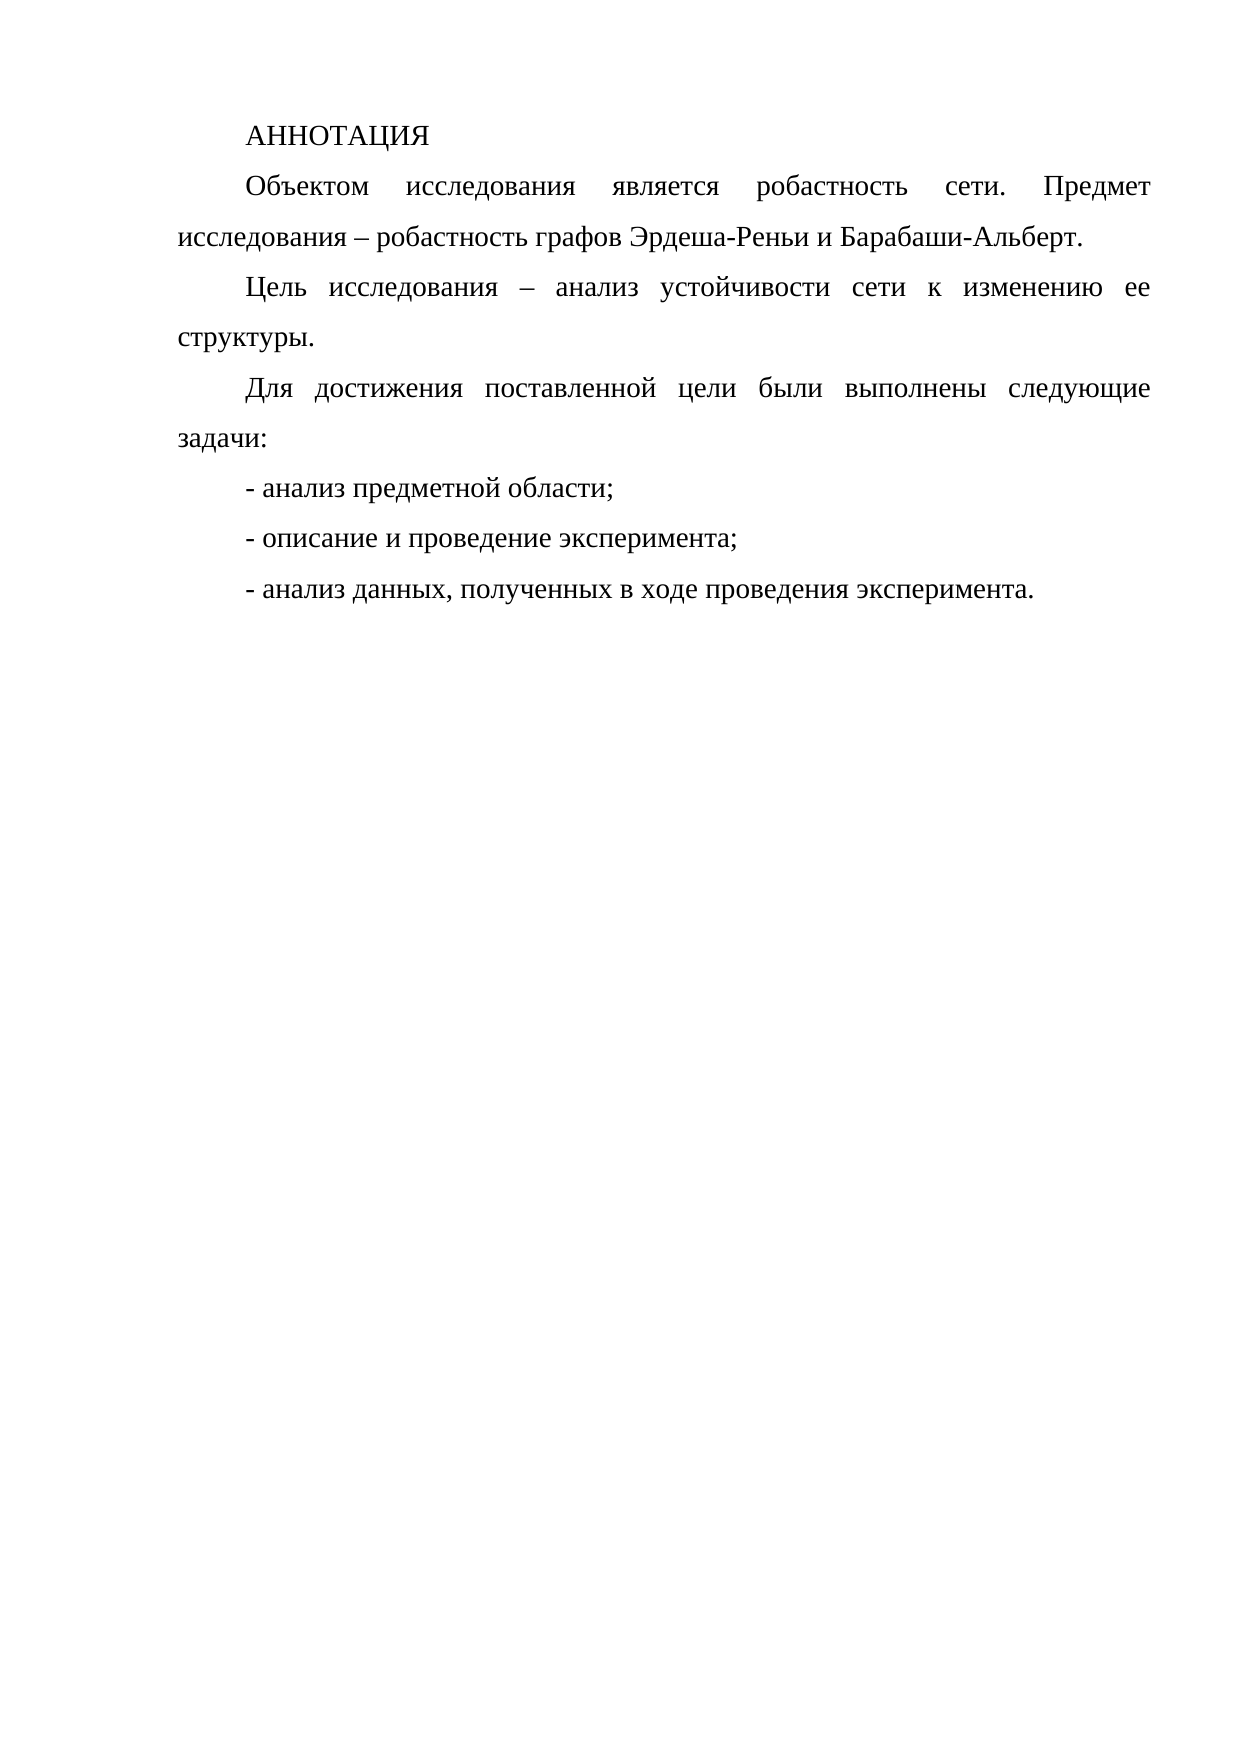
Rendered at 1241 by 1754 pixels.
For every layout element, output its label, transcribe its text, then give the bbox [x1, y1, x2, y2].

text АННОТАЦИЯ [177, 118, 1152, 152]
text Цель исследования – анализ устойчивости сети к изменению ее структуры. [177, 269, 1152, 353]
text - анализ предметной области; [177, 470, 1152, 504]
text Объектом исследования является робастность сети. Предмет исследования – робастность графов Эрдеша-Реньи и Барабаши-Альберт. [177, 168, 1152, 252]
text - анализ данных, полученных в ходе проведения эксперимента. [177, 571, 1152, 604]
text Для достижения поставленной цели были выполнены следующие задачи: [177, 370, 1152, 453]
text - описание и проведение эксперимента; [177, 521, 1152, 554]
